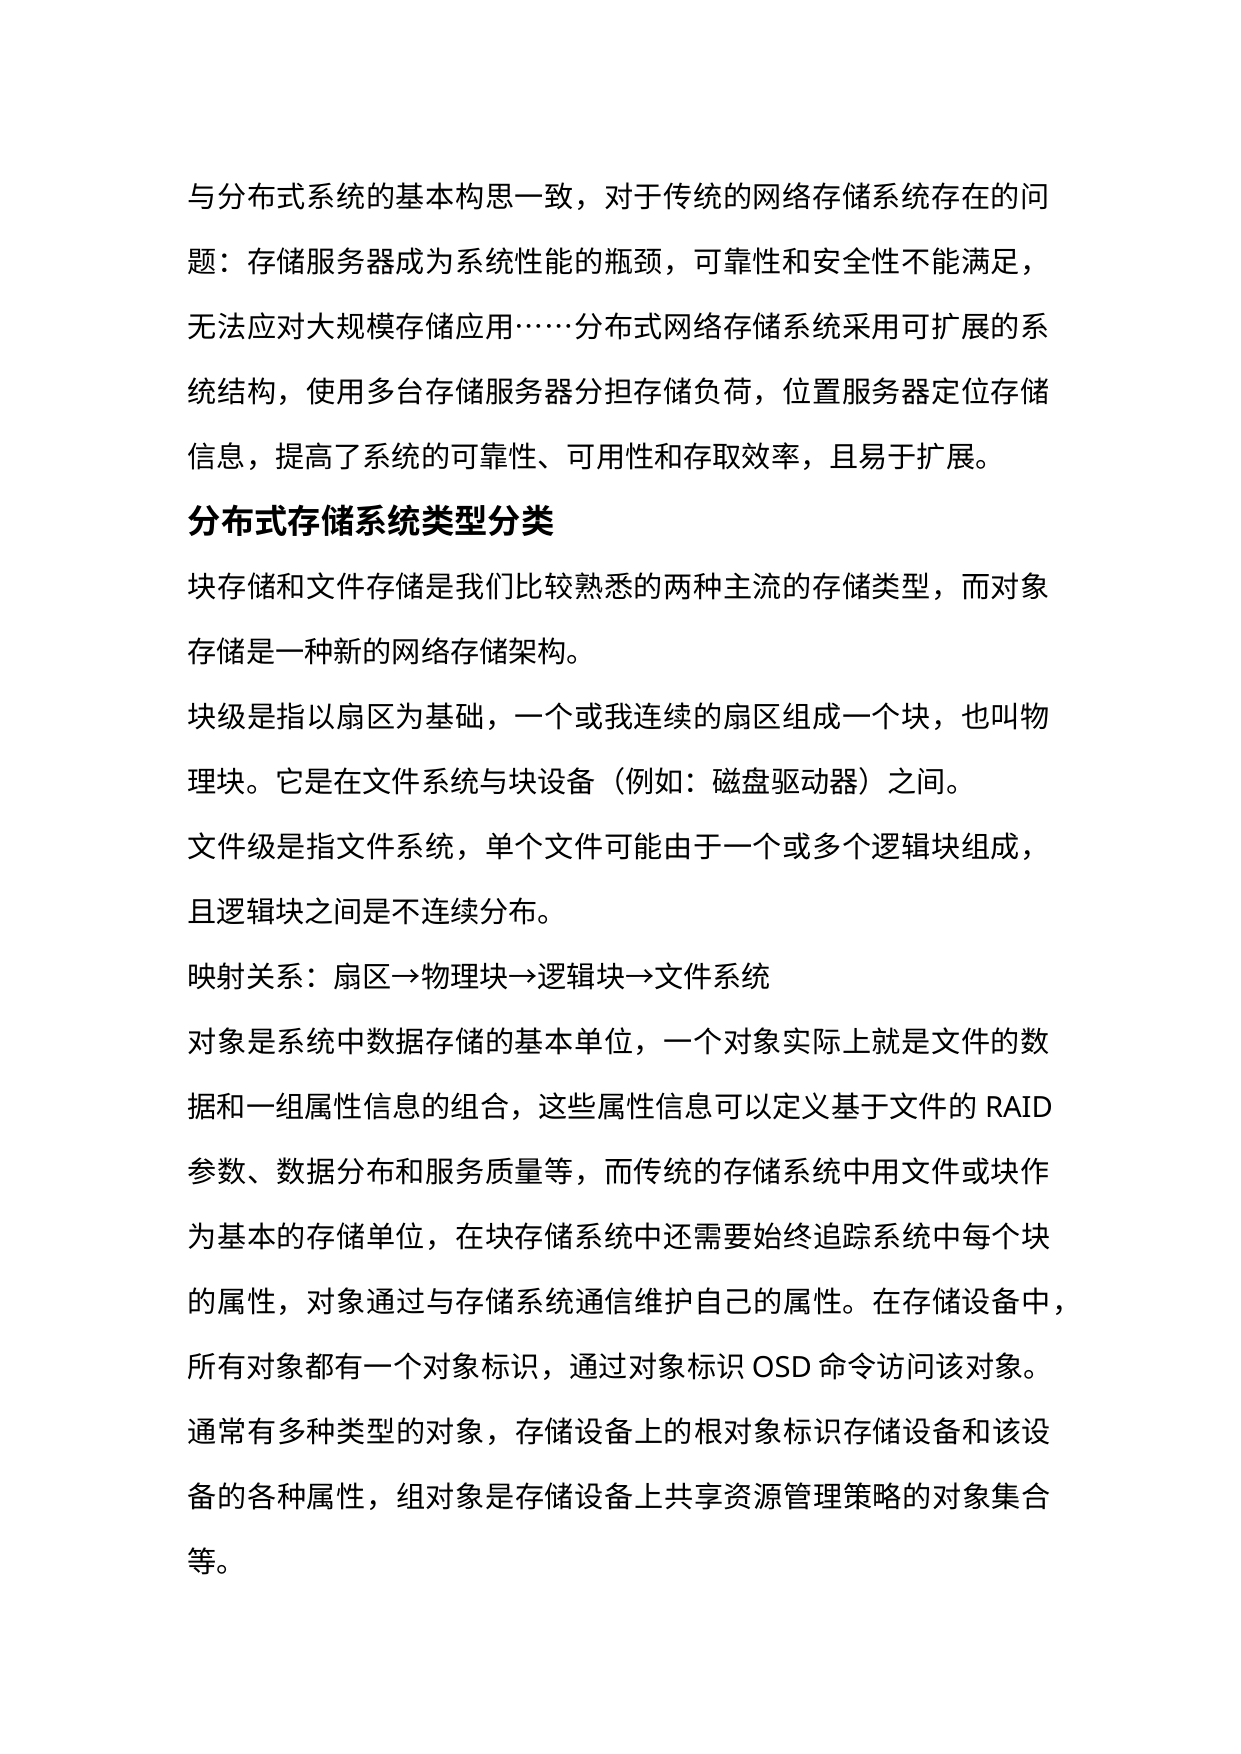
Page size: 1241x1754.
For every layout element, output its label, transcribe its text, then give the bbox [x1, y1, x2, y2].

text 映射关系：扇区→物理块→逻辑块→文件系统 [187, 942, 1053, 1007]
text 与分布式系统的基本构思一致，对于传统的网络存储系统存在的问题：存储服务器成为系统性能的瓶颈，可靠性和安全性不能满足，无法应对大规模存储应用……分布式网络存储系统采用可扩展的系统结构，使用多台存储服务器分担存储负荷，位置服务器定位存储信息，提高了系统的可靠性、可用性和存取效率，且易于扩展。 [187, 162, 1053, 487]
text 对象是系统中数据存储的基本单位，一个对象实际上就是文件的数据和一组属性信息的组合，这些属性信息可以定义基于文件的RAID参数、数据分布和服务质量等，而传统的存储系统中用文件或块作为基本的存储单位，在块存储系统中还需要始终追踪系统中每个块的属性，对象通过与存储系统通信维护自己的属性。在存储设备中，所有对象都有一个对象标识，通过对象标识OSD命令访问该对象。通常有多种类型的对象，存储设备上的根对象标识存储设备和该设备的各种属性，组对象是存储设备上共享资源管理策略的对象集合等。 [187, 1007, 1053, 1592]
text 文件级是指文件系统，单个文件可能由于一个或多个逻辑块组成，且逻辑块之间是不连续分布。 [187, 812, 1053, 942]
text 分布式存储系统类型分类 [187, 487, 1053, 552]
text 块级是指以扇区为基础，一个或我连续的扇区组成一个块，也叫物理块。它是在文件系统与块设备（例如：磁盘驱动器）之间。 [187, 682, 1053, 812]
text 块存储和文件存储是我们比较熟悉的两种主流的存储类型，而对象存储是一种新的网络存储架构。 [187, 552, 1053, 682]
